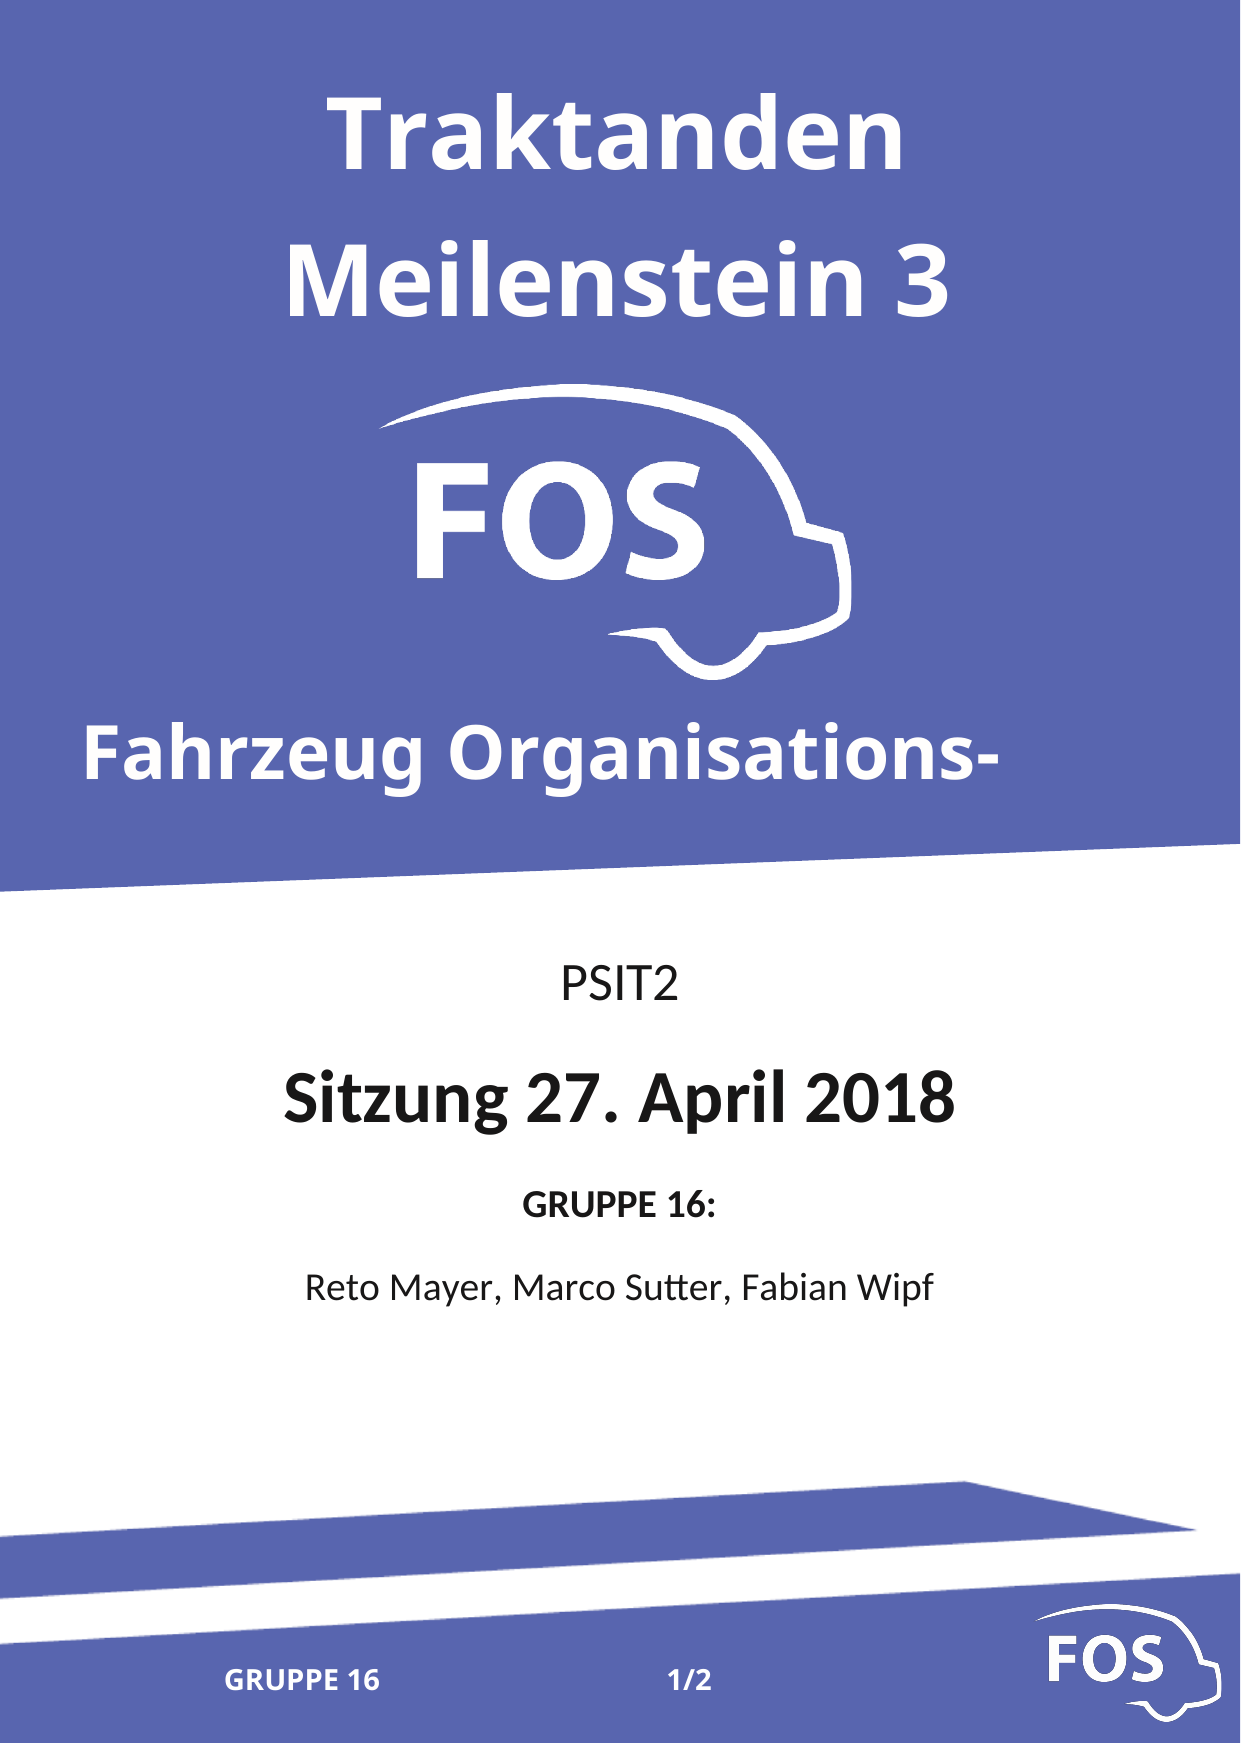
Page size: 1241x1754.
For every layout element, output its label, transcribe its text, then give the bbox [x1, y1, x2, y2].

text Sitzung 27. April 2018 [150, 1049, 1090, 1141]
text Reto Mayer, Marco Sutter, Fabian Wipf [148, 1262, 1090, 1311]
picture [0, 1480, 1241, 1743]
text GRUPPE 16: [148, 1179, 1090, 1228]
text PSIT2 [150, 947, 1090, 1013]
picture [378, 384, 852, 680]
